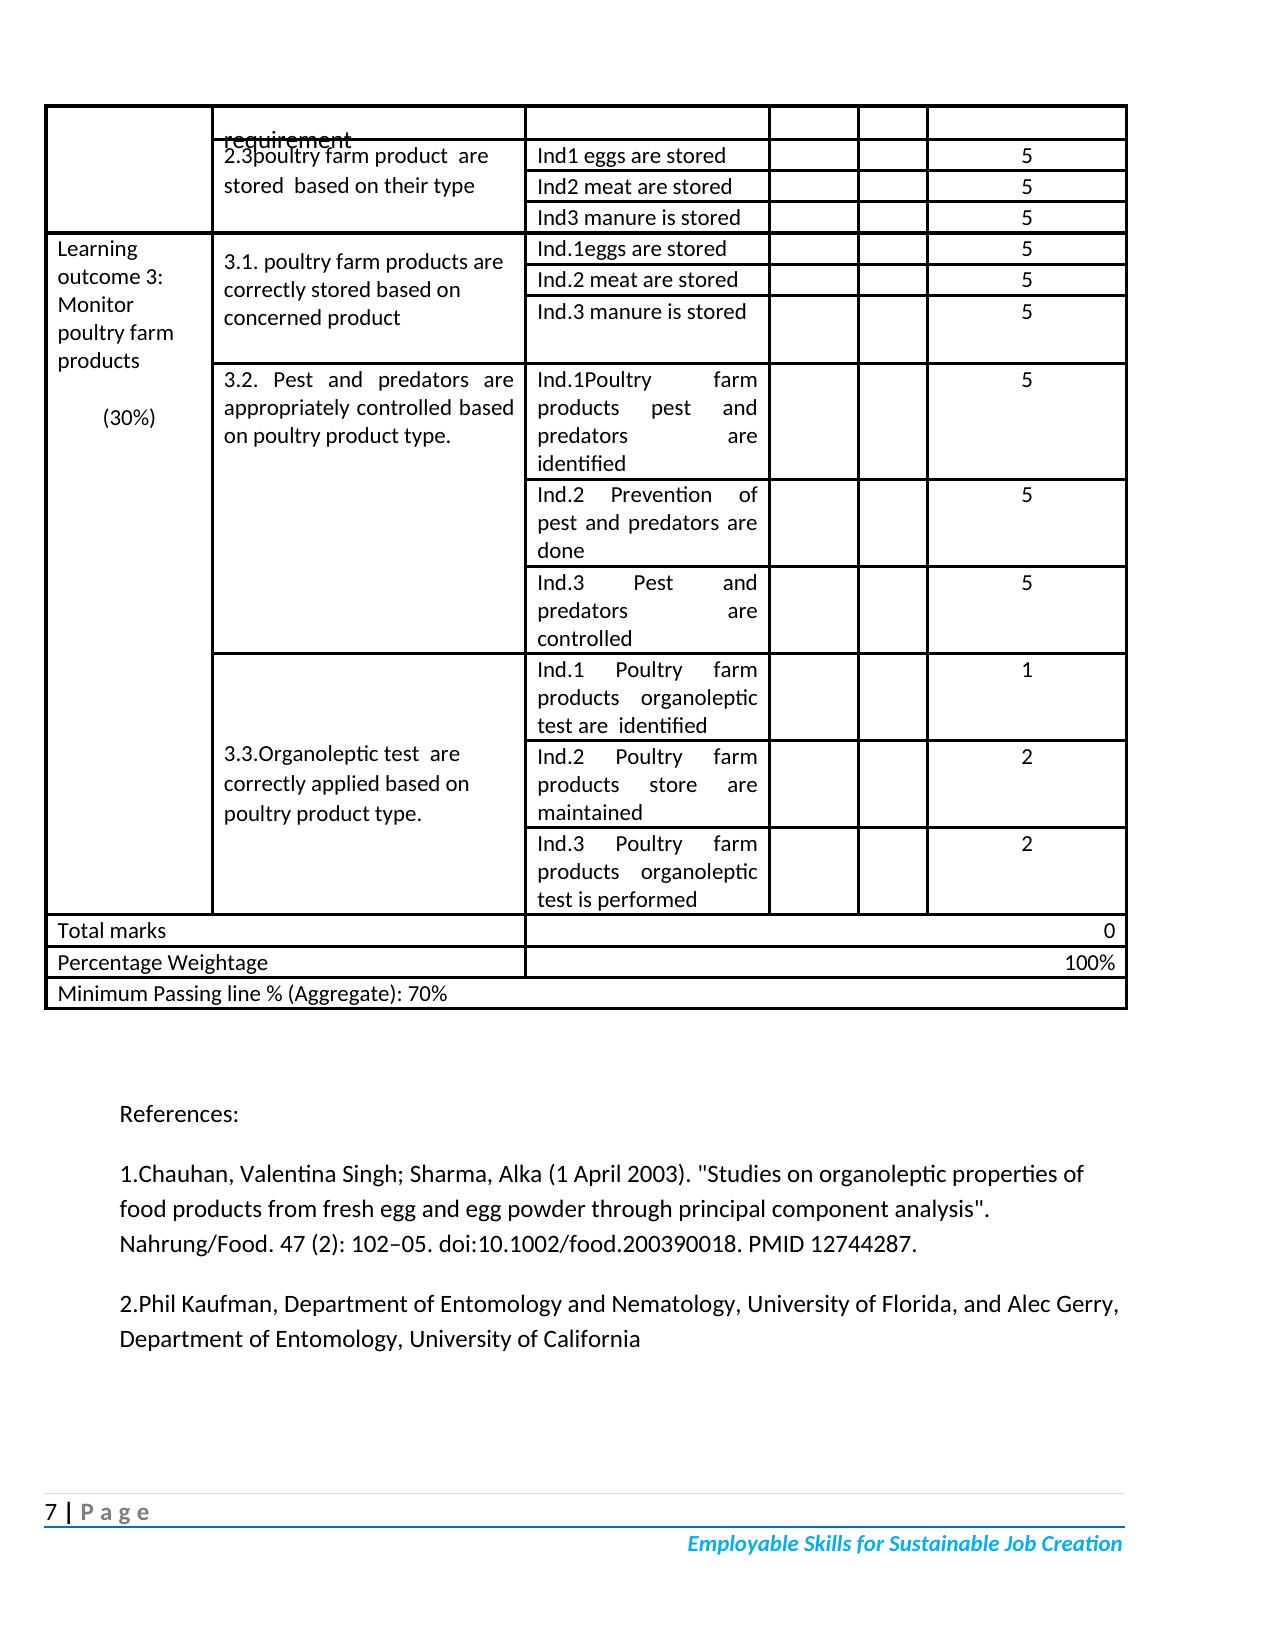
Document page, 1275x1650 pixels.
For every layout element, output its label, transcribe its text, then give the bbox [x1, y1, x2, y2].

table_cell [860, 829, 926, 913]
table_cell Learning outcome 3: Monitor poultry farm products (30%) [48, 235, 211, 913]
table_cell 3.1. poultry farm products are correctly stored based on concerned product [214, 235, 524, 362]
table_cell Ind3 manure is stored [527, 203, 768, 231]
table_cell Ind.1 Poultry farm products organoleptic test are identified [527, 655, 768, 739]
table_cell [771, 829, 857, 913]
text References: [119, 1098, 1125, 1128]
table_cell [771, 266, 857, 294]
table_cell [860, 365, 926, 477]
table_cell 5 [929, 365, 1125, 477]
table_cell Minimum Passing line % (Aggregate): 70% [48, 979, 1125, 1007]
table_cell Ind2 meat are stored [527, 172, 768, 200]
table_cell [860, 235, 926, 262]
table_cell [527, 108, 768, 138]
table_cell Ind.2 Prevention of pest and predators are done [527, 481, 768, 564]
table_cell 5 [929, 481, 1125, 564]
table_cell [860, 655, 926, 739]
table_cell [771, 203, 857, 231]
text 1.Chauhan, Valentina Singh; Sharma, Alka (1 April 2003). "Studies on organoleptic properties of food products from fresh egg and egg powder through principal component analysis". Nahrung/Food. 47 (2): 102–05. doi:10.1002/food.200390018. PMID 12744287. [119, 1158, 1125, 1258]
table_cell Ind.3 Poultry farm products organoleptic test is performed [527, 829, 768, 913]
table_cell 5 [929, 235, 1125, 262]
table_cell 2 [929, 742, 1125, 826]
table_cell Ind.2 Poultry farm products store are maintained [527, 742, 768, 826]
table_cell [771, 297, 857, 362]
table_cell [860, 141, 926, 169]
table_cell Ind1 eggs are stored [527, 141, 768, 169]
table_cell 100 [527, 916, 1125, 944]
table_cell 5 [929, 141, 1125, 169]
table_cell [860, 203, 926, 231]
table_cell [771, 655, 857, 739]
table_cell 3.2. Pest and predators are appropriately controlled based on poultry product type. [214, 365, 524, 652]
table_cell 5 [929, 568, 1125, 652]
table_cell [771, 141, 857, 169]
table_cell [771, 172, 857, 200]
table_cell 1 [929, 655, 1125, 739]
table_cell Ind.3 Pest and predators are controlled [527, 568, 768, 652]
table_cell Total marks [48, 916, 524, 944]
table_cell Ind.1Poultry farm products pest and predators are identified [527, 365, 768, 477]
table_cell 5 [929, 297, 1125, 362]
table_cell 5 [929, 203, 1125, 231]
table_cell Ind.3 manure is stored [527, 297, 768, 362]
table_cell [771, 108, 857, 138]
table_cell Percentage Weightage [48, 948, 524, 976]
table_cell [860, 481, 926, 564]
table_cell 5 [929, 108, 1125, 138]
table_cell [860, 266, 926, 294]
text 2.Phil Kaufman, Department of Entomology and Nematology, University of Florida, and Alec Gerry, Department of Entomology, University of California [119, 1288, 1125, 1353]
table_cell 100% [527, 948, 1125, 976]
table_cell [771, 481, 857, 564]
table_cell [771, 568, 857, 652]
table_cell 5 [929, 172, 1125, 200]
table_cell [771, 365, 857, 477]
table_cell 3.3.Organoleptic test are correctly applied based on poultry product type. [214, 655, 524, 913]
table_cell [860, 172, 926, 200]
table_cell 2.3poultry farm product are stored based on their type [214, 141, 524, 231]
table_cell [771, 235, 857, 262]
table_cell [771, 742, 857, 826]
table_cell 2 [929, 829, 1125, 913]
table_cell 5 [929, 266, 1125, 294]
table_cell Ind.1eggs are stored [527, 235, 768, 262]
table_cell [860, 297, 926, 362]
table_cell [860, 568, 926, 652]
table_cell Ind.2 meat are stored [527, 266, 768, 294]
table_cell [860, 742, 926, 826]
table_cell [860, 108, 926, 138]
